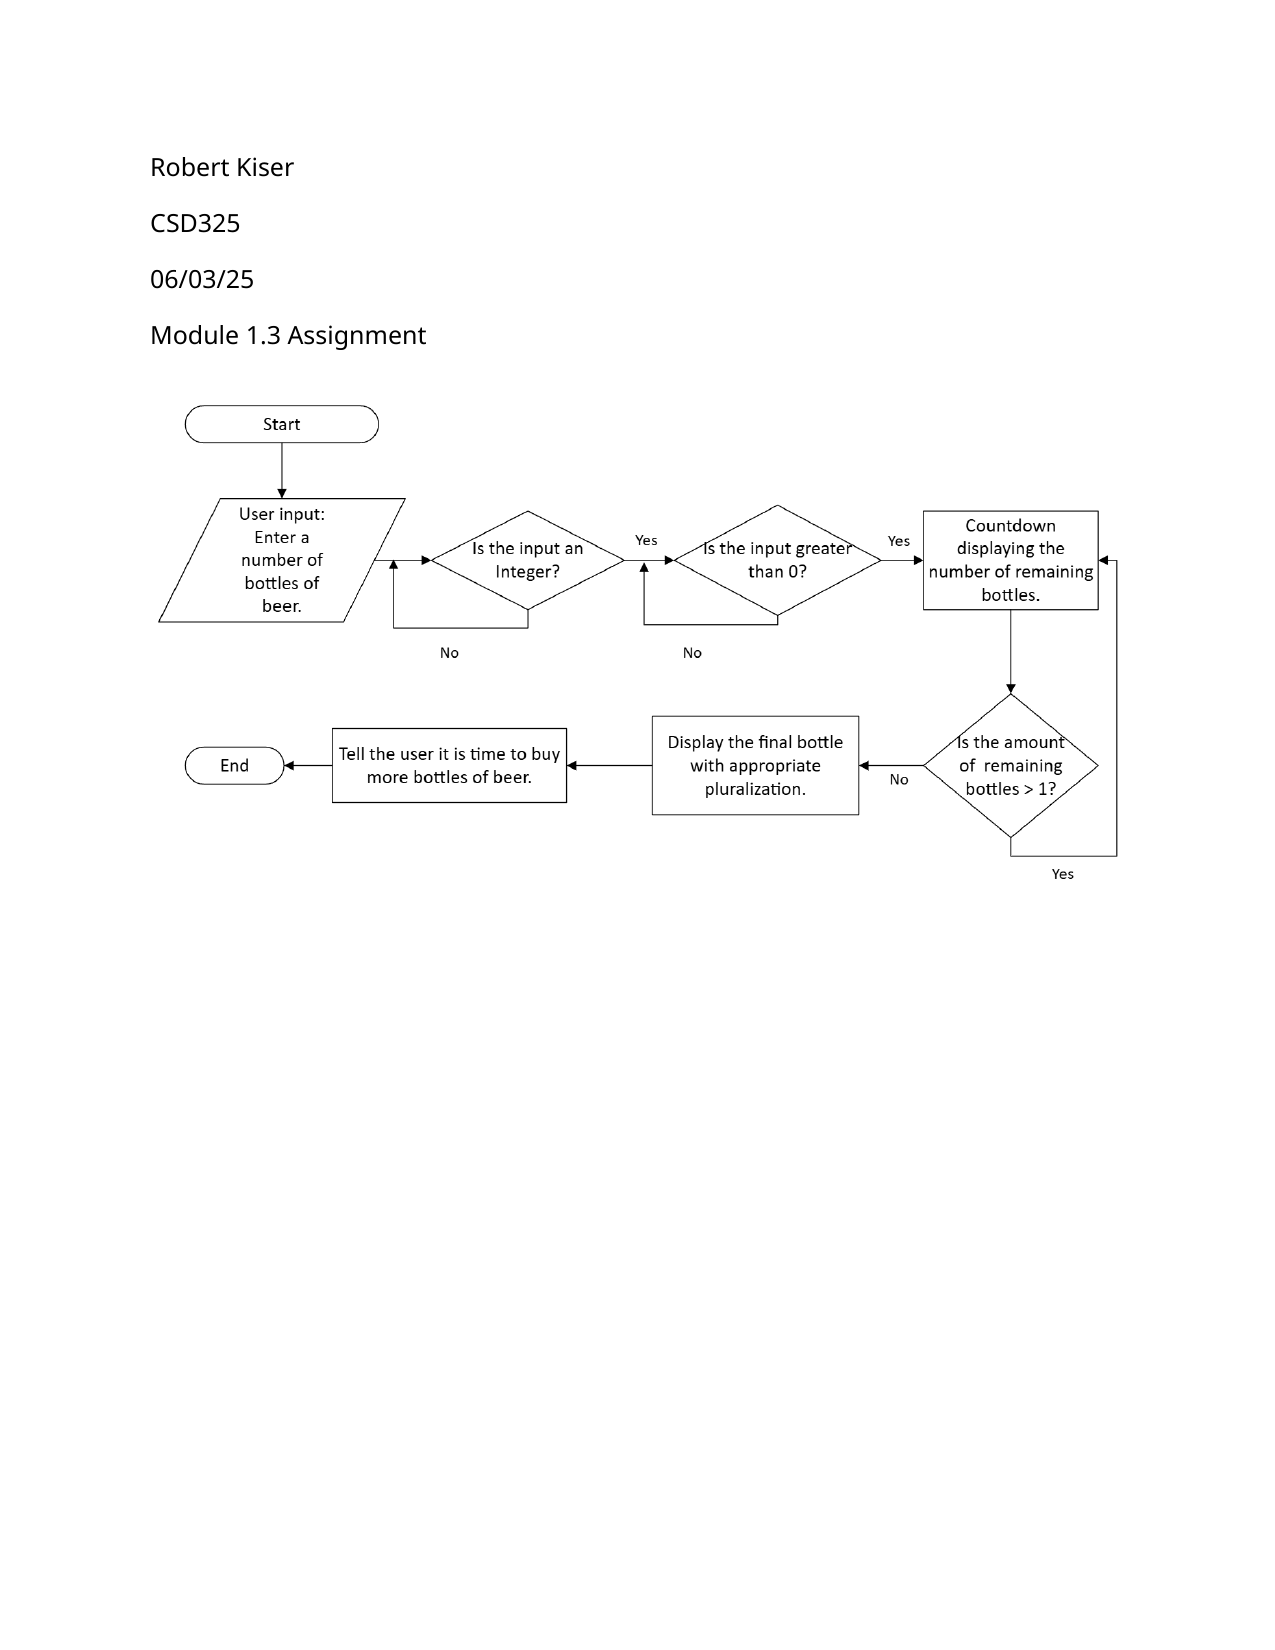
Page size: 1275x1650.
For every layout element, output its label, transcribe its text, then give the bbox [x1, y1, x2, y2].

picture [150, 373, 1125, 965]
text 06/03/25 [150, 262, 1125, 296]
text Robert Kiser [150, 150, 1125, 184]
text CSD325 [150, 206, 1125, 240]
text Module 1.3 Assignment [150, 317, 1125, 352]
